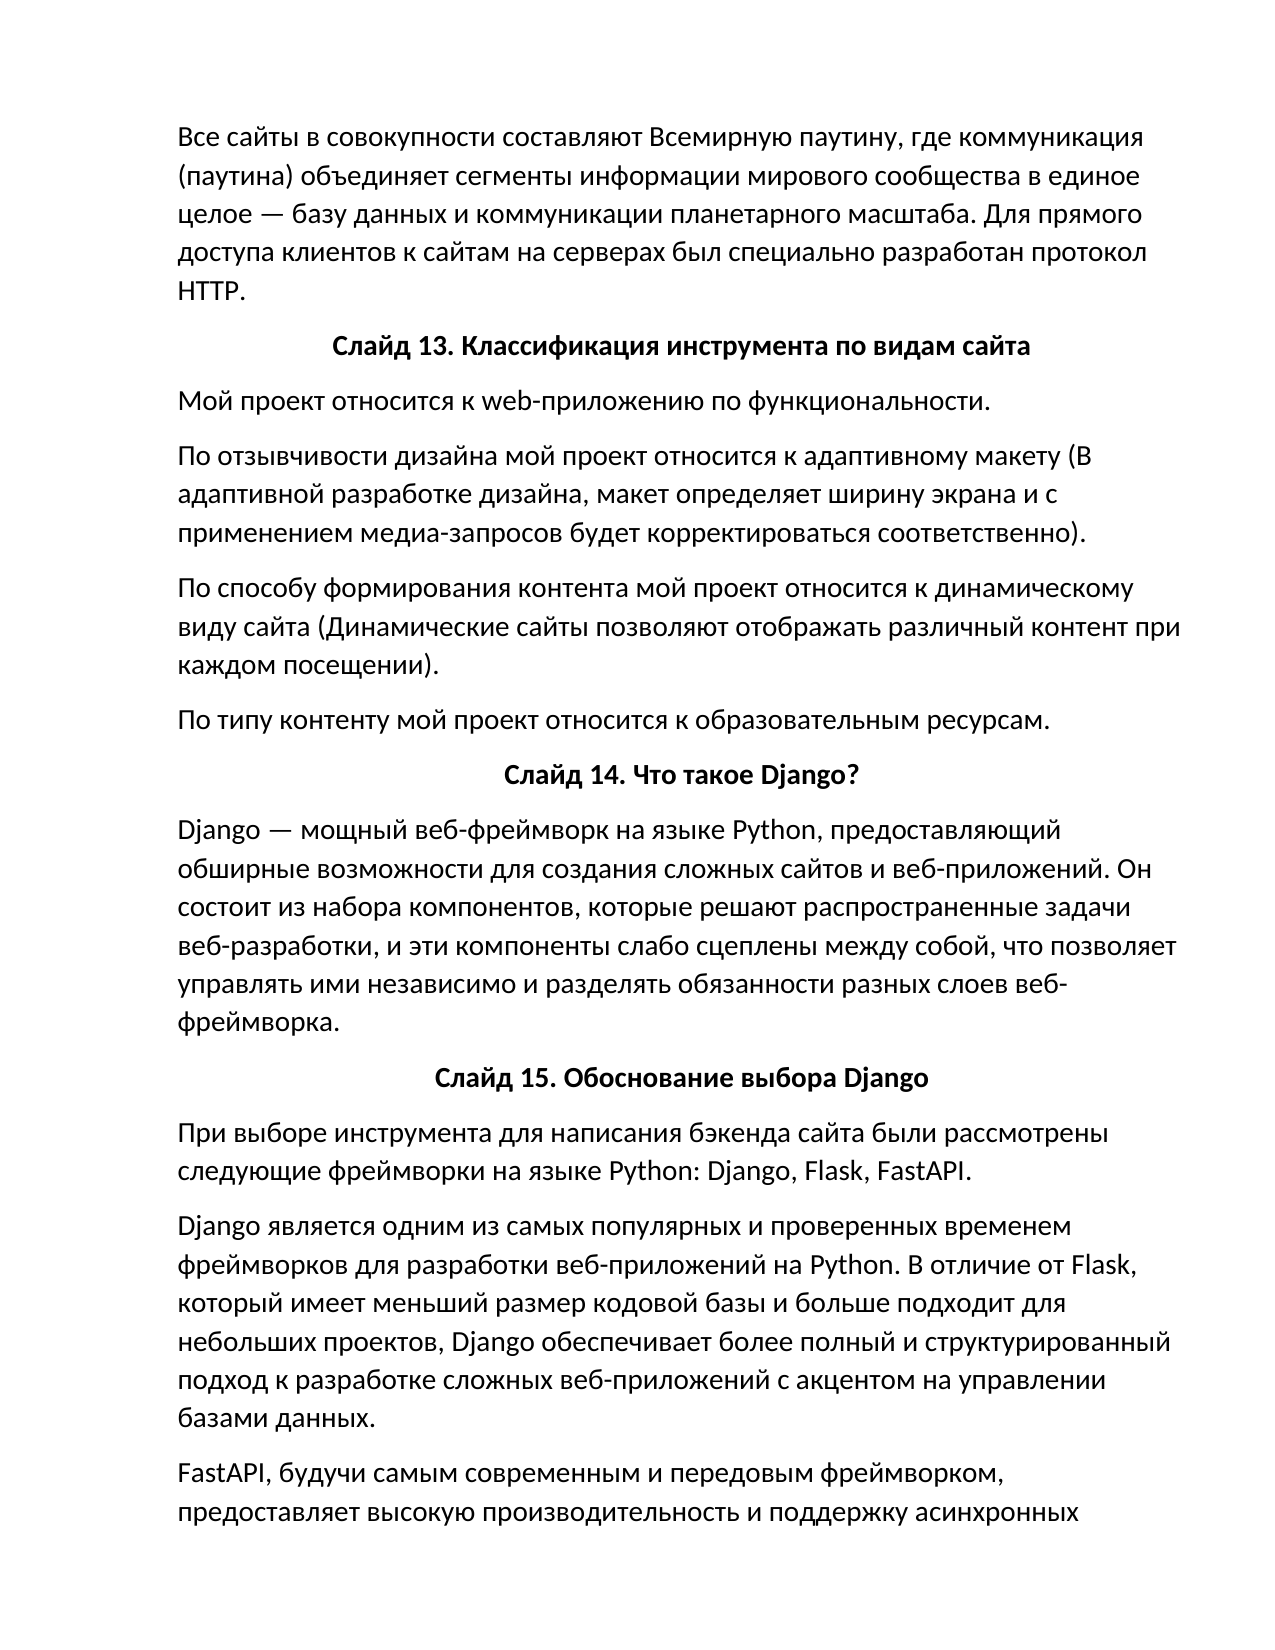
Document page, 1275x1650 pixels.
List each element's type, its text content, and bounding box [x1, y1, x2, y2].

text Слайд 15. Обоснование выбора Django [177, 1059, 1186, 1094]
text По типу контенту мой проект относится к образовательным ресурсам. [177, 701, 1186, 737]
text Слайд 13. Классификация инструмента по видам сайта [177, 327, 1186, 363]
text Слайд 14. Что такое Django? [177, 756, 1186, 792]
text Мой проект относится к web-приложению по функциональности. [177, 382, 1186, 418]
text По отзывчивости дизайна мой проект относится к адаптивному макету (В адаптивной разработке дизайна, макет определяет ширину экрана и с применением медиа-запросов будет корректироваться соответственно). [177, 437, 1186, 550]
text Django является одним из самых популярных и проверенных временем фреймворков для разработки веб-приложений на Python. В отличие от Flask, который имеет меньший размер кодовой базы и больше подходит для небольших проектов, Django обеспечивает более полный и структурированный подход к разработке сложных веб-приложений с акцентом на управлении базами данных. [177, 1207, 1186, 1435]
text При выборе инструмента для написания бэкенда сайта были рассмотрены следующие фреймворки на языке Python: Django, Flask, FastAPI. [177, 1114, 1186, 1188]
text Django — мощный веб-фреймворк на языке Python, предоставляющий обширные возможности для создания сложных сайтов и веб-приложений. Он состоит из набора компонентов, которые решают распространенные задачи веб-разработки, и эти компоненты слабо сцеплены между собой, что позволяет управлять ими независимо и разделять обязанности разных слоев веб-фреймворка. [177, 811, 1186, 1039]
text По способу формирования контента мой проект относится к динамическому виду сайта (Динамические сайты позволяют отображать различный контент при каждом посещении). [177, 569, 1186, 682]
